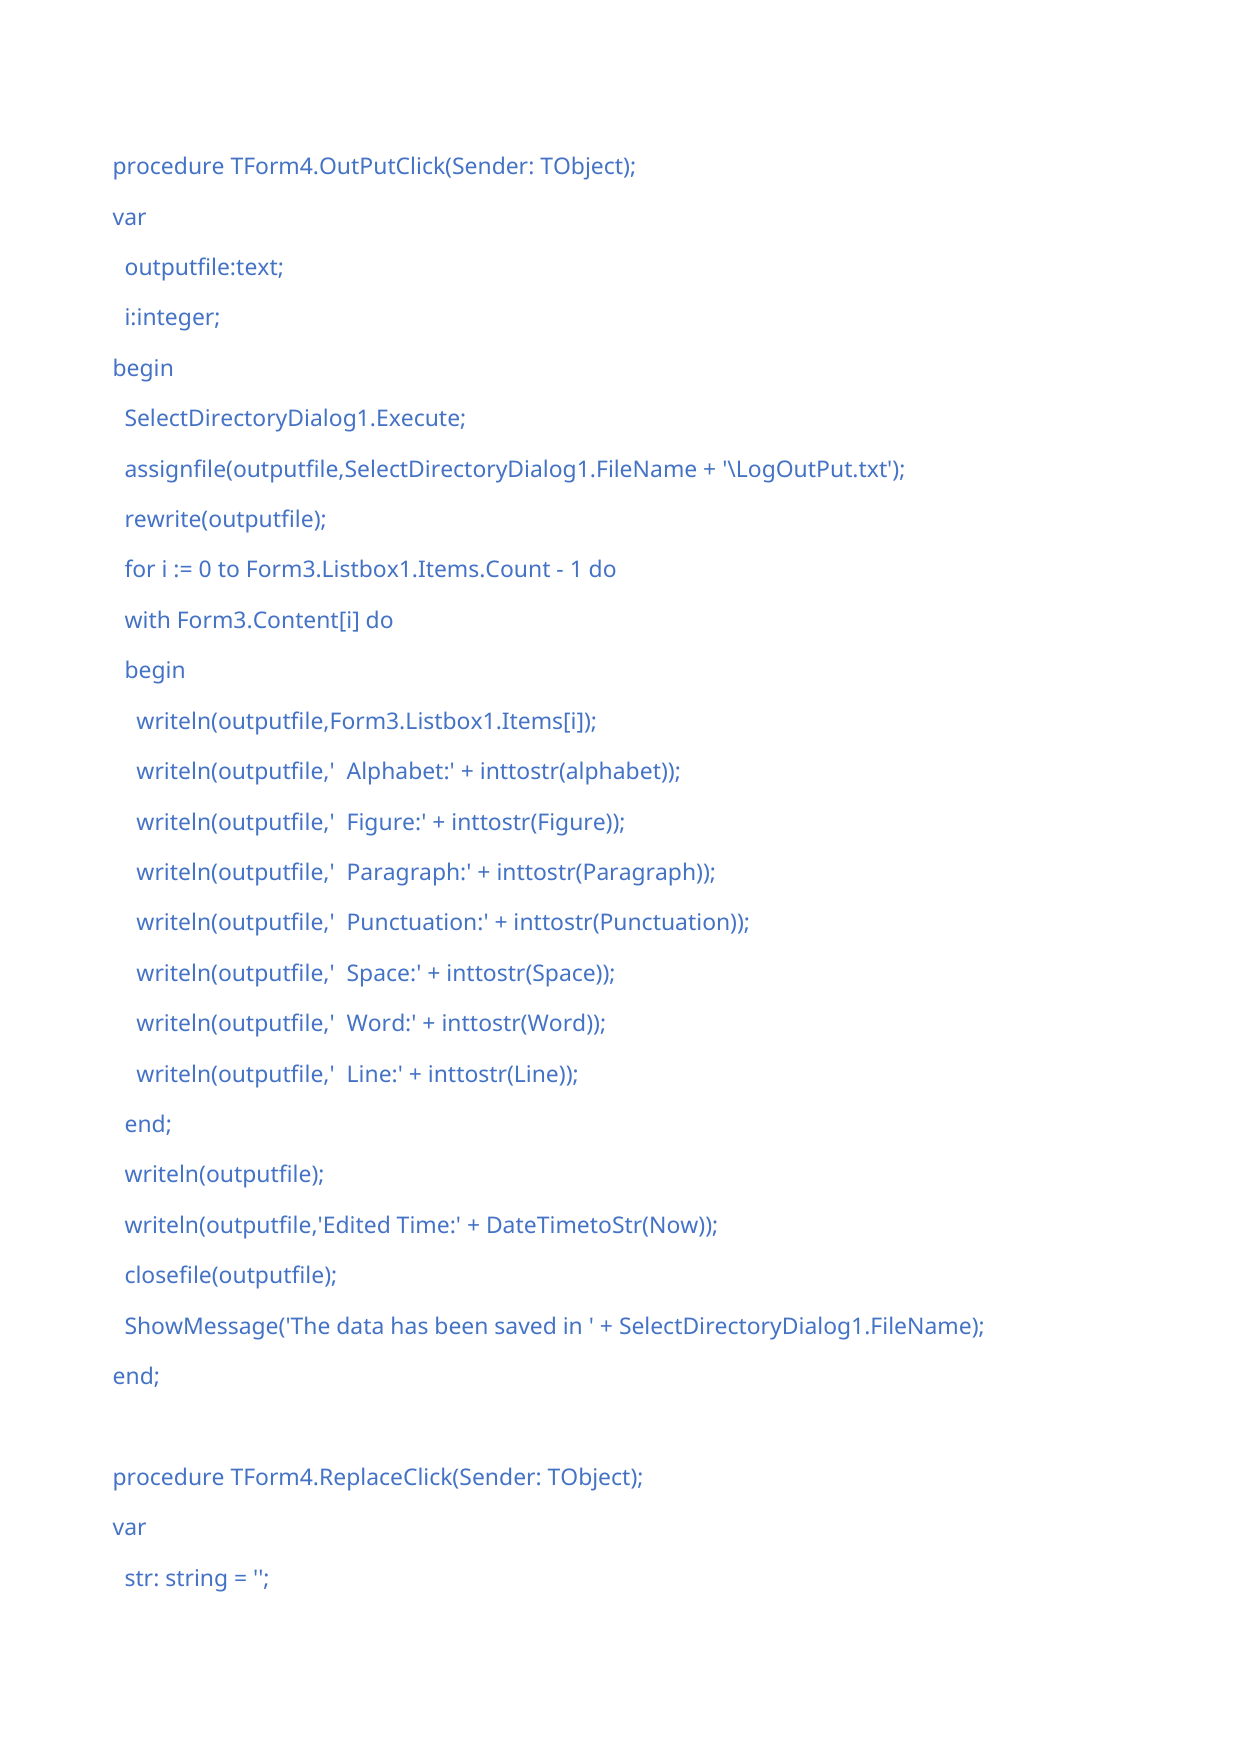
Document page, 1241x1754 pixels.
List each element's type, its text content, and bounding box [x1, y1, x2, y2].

text with Form3.Content[i] do [112, 604, 1128, 635]
text writeln(outputfile,' Punctuation:' + inttostr(Punctuation)); [112, 906, 1128, 937]
text begin [112, 654, 1128, 685]
text writeln(outputfile); [112, 1158, 1128, 1189]
text procedure TForm4.ReplaceClick(Sender: TObject); [112, 1461, 1128, 1492]
text i:integer; [112, 301, 1128, 332]
text writeln(outputfile,' Space:' + inttostr(Space)); [112, 957, 1128, 988]
text writeln(outputfile,' Line:' + inttostr(Line)); [112, 1057, 1128, 1089]
text ShowMessage('The data has been saved in ' + SelectDirectoryDialog1.FileName); [112, 1309, 1128, 1341]
text writeln(outputfile,Form3.Listbox1.Items[i]); [112, 704, 1128, 736]
text assignfile(outputfile,SelectDirectoryDialog1.FileName + '\LogOutPut.txt'); [112, 452, 1128, 484]
text procedure TForm4.OutPutClick(Sender: TObject); [112, 150, 1128, 181]
text writeln(outputfile,' Alphabet:' + inttostr(alphabet)); [112, 755, 1128, 786]
text for i := 0 to Form3.Listbox1.Items.Count - 1 do [112, 553, 1128, 584]
text outputfile:text; [112, 251, 1128, 282]
text writeln(outputfile,' Paragraph:' + inttostr(Paragraph)); [112, 856, 1128, 887]
text closefile(outputfile); [112, 1259, 1128, 1290]
text end; [112, 1360, 1128, 1391]
text var [112, 1511, 1128, 1542]
text SelectDirectoryDialog1.Execute; [112, 402, 1128, 433]
text writeln(outputfile,' Word:' + inttostr(Word)); [112, 1007, 1128, 1038]
text writeln(outputfile,'Edited Time:' + DateTimetoStr(Now)); [112, 1209, 1128, 1240]
text rewrite(outputfile); [112, 503, 1128, 534]
text end; [112, 1108, 1128, 1139]
text str: string = ''; [112, 1562, 1128, 1593]
text writeln(outputfile,' Figure:' + inttostr(Figure)); [112, 805, 1128, 837]
text var [112, 200, 1128, 232]
text begin [112, 352, 1128, 383]
